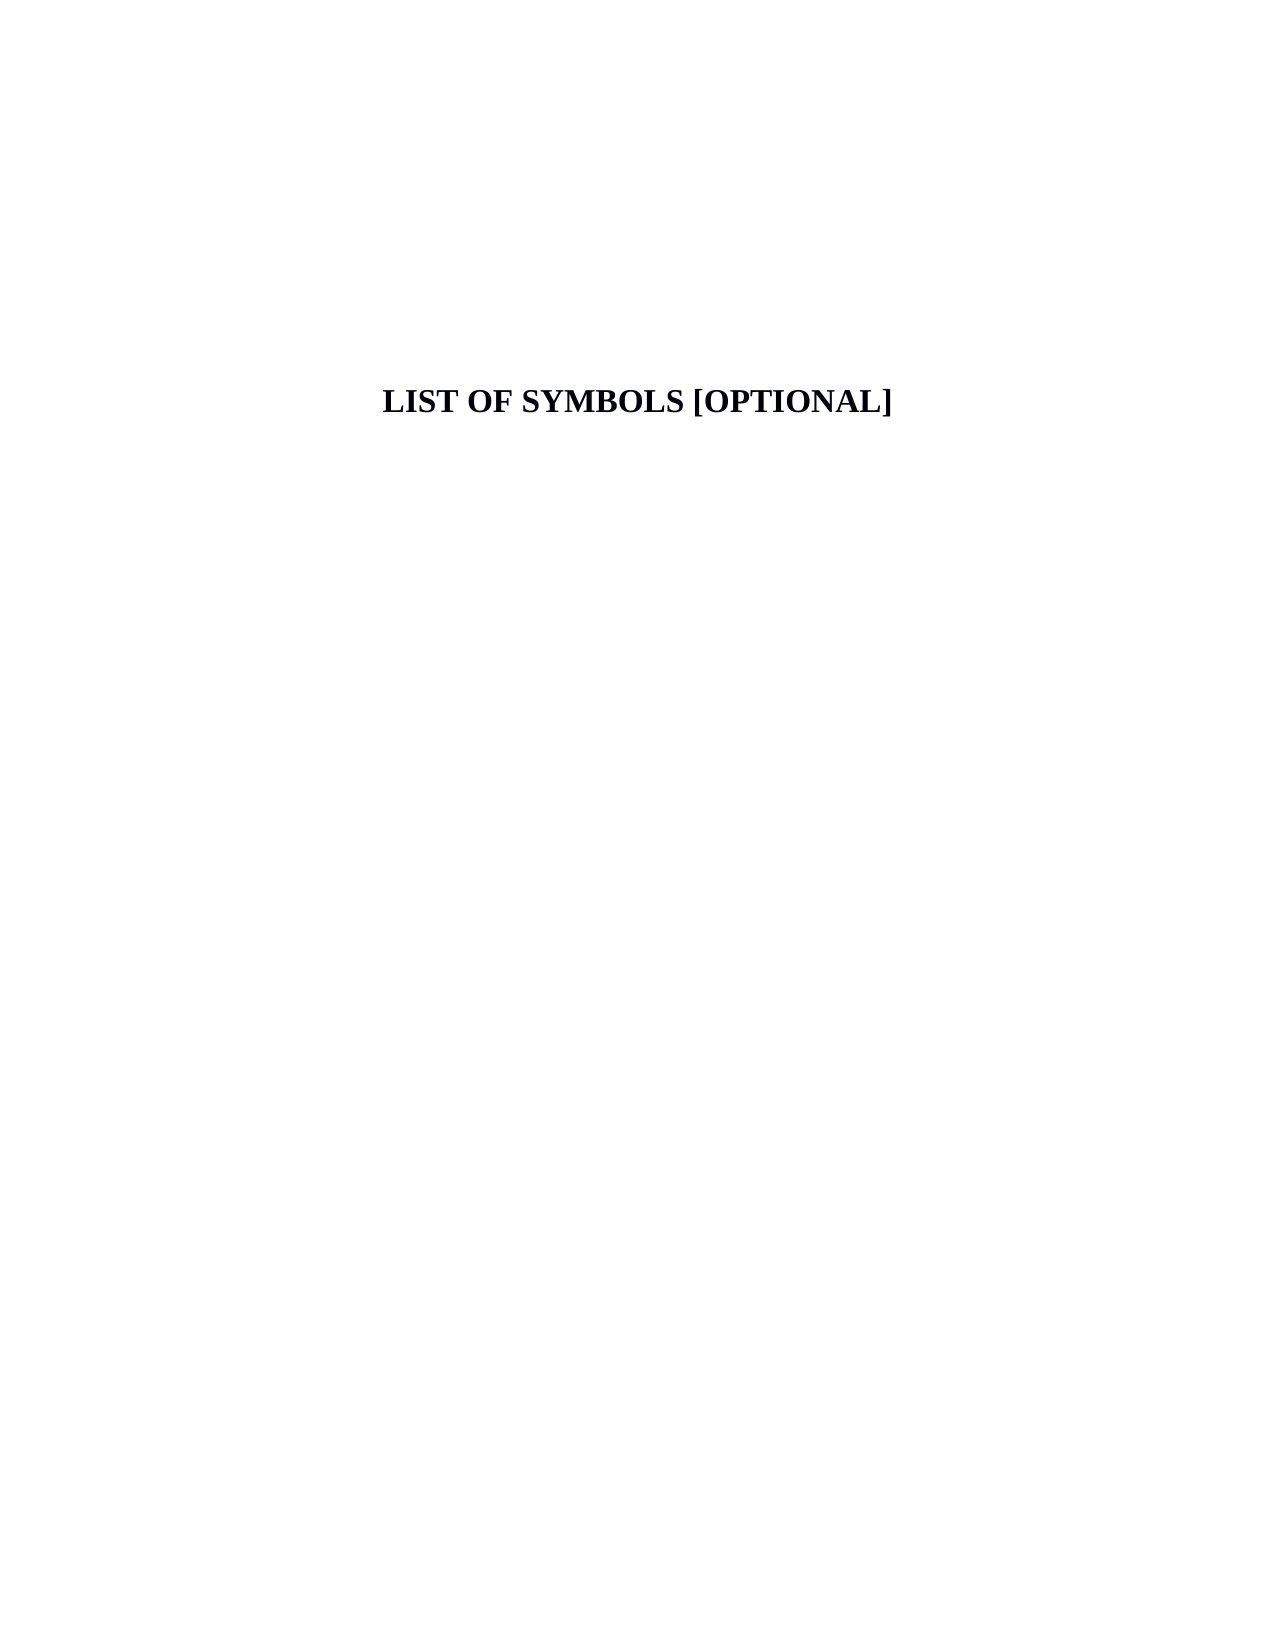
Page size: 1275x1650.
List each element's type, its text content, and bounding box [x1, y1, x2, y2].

subtitle LIST OF SYMBOLS [OPTIONAL] [150, 381, 1125, 419]
